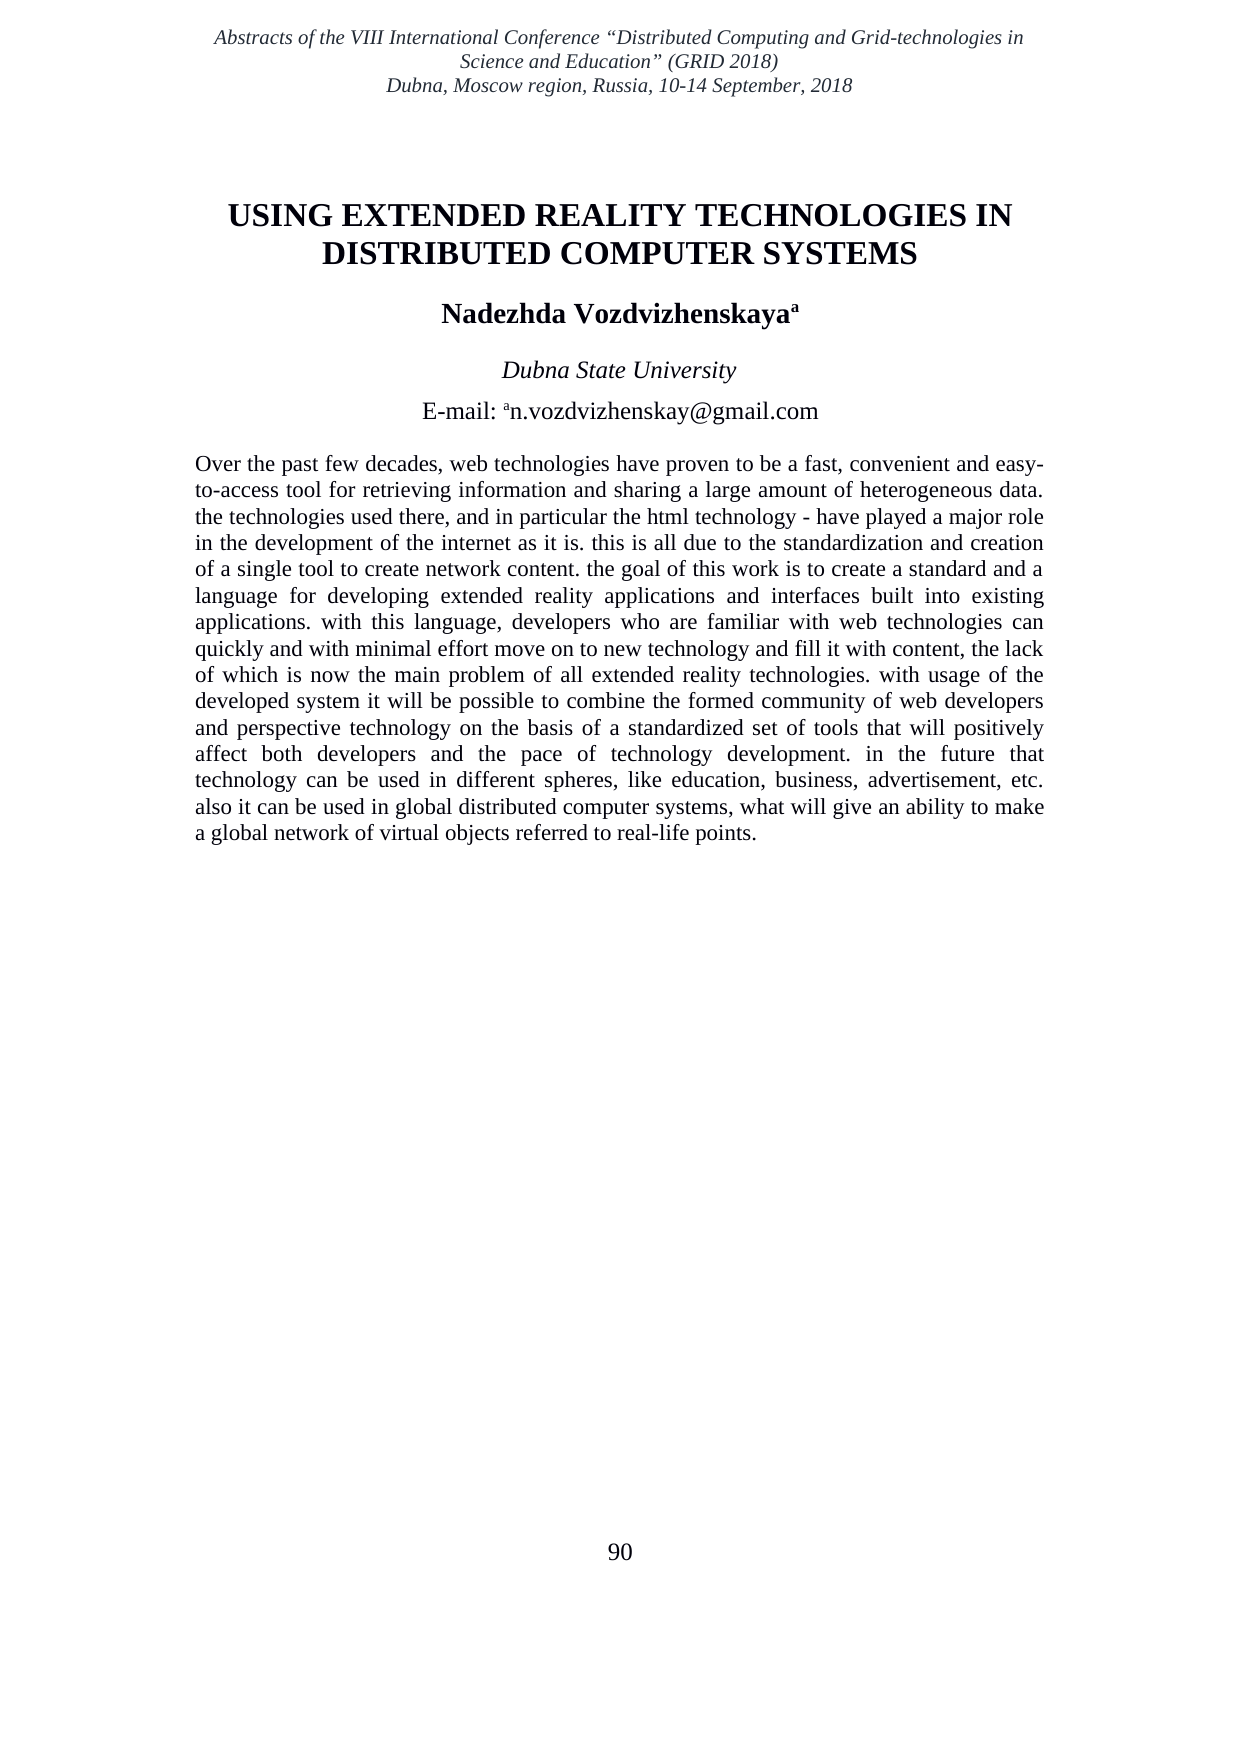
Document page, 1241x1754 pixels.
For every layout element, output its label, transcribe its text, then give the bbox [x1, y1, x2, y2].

title USING EXTENDED REALITY TECHNOLOGIES IN DISTRIBUTED COMPUTER SYSTEMS [195, 195, 1045, 272]
text Nadezhda Vozdvizhenskayaa [195, 297, 1045, 330]
text Over the past few decades, web technologies have proven to be a fast, convenient and easy-to-access tool for retrieving information and sharing a large amount of heterogeneous data. the technologies used there, and in particular the html technology - have played a major role in the development of the internet as it is. this is all due to the standardization and creation of a single tool to create network content. the goal of this work is to create a standard and a language for developing extended reality applications and interfaces built into existing applications. with this language, developers who are familiar with web technologies can quickly and with minimal effort move on to new technology and fill it with content, the lack of which is now the main problem of all extended reality technologies. with usage of the developed system it will be possible to combine the formed community of web developers and perspective technology on the basis of a standardized set of tools that will positively affect both developers and the pace of technology development. in the future that technology can be used in different spheres, like education, business, advertisement, etc. also it can be used in global distributed computer systems, what will give an ability to make a global network of virtual objects referred to real-life points. [195, 450, 1045, 845]
text E-mail: an.vozdvizhenskay@gmail.com [195, 396, 1045, 425]
text Dubna State University [195, 355, 1045, 384]
